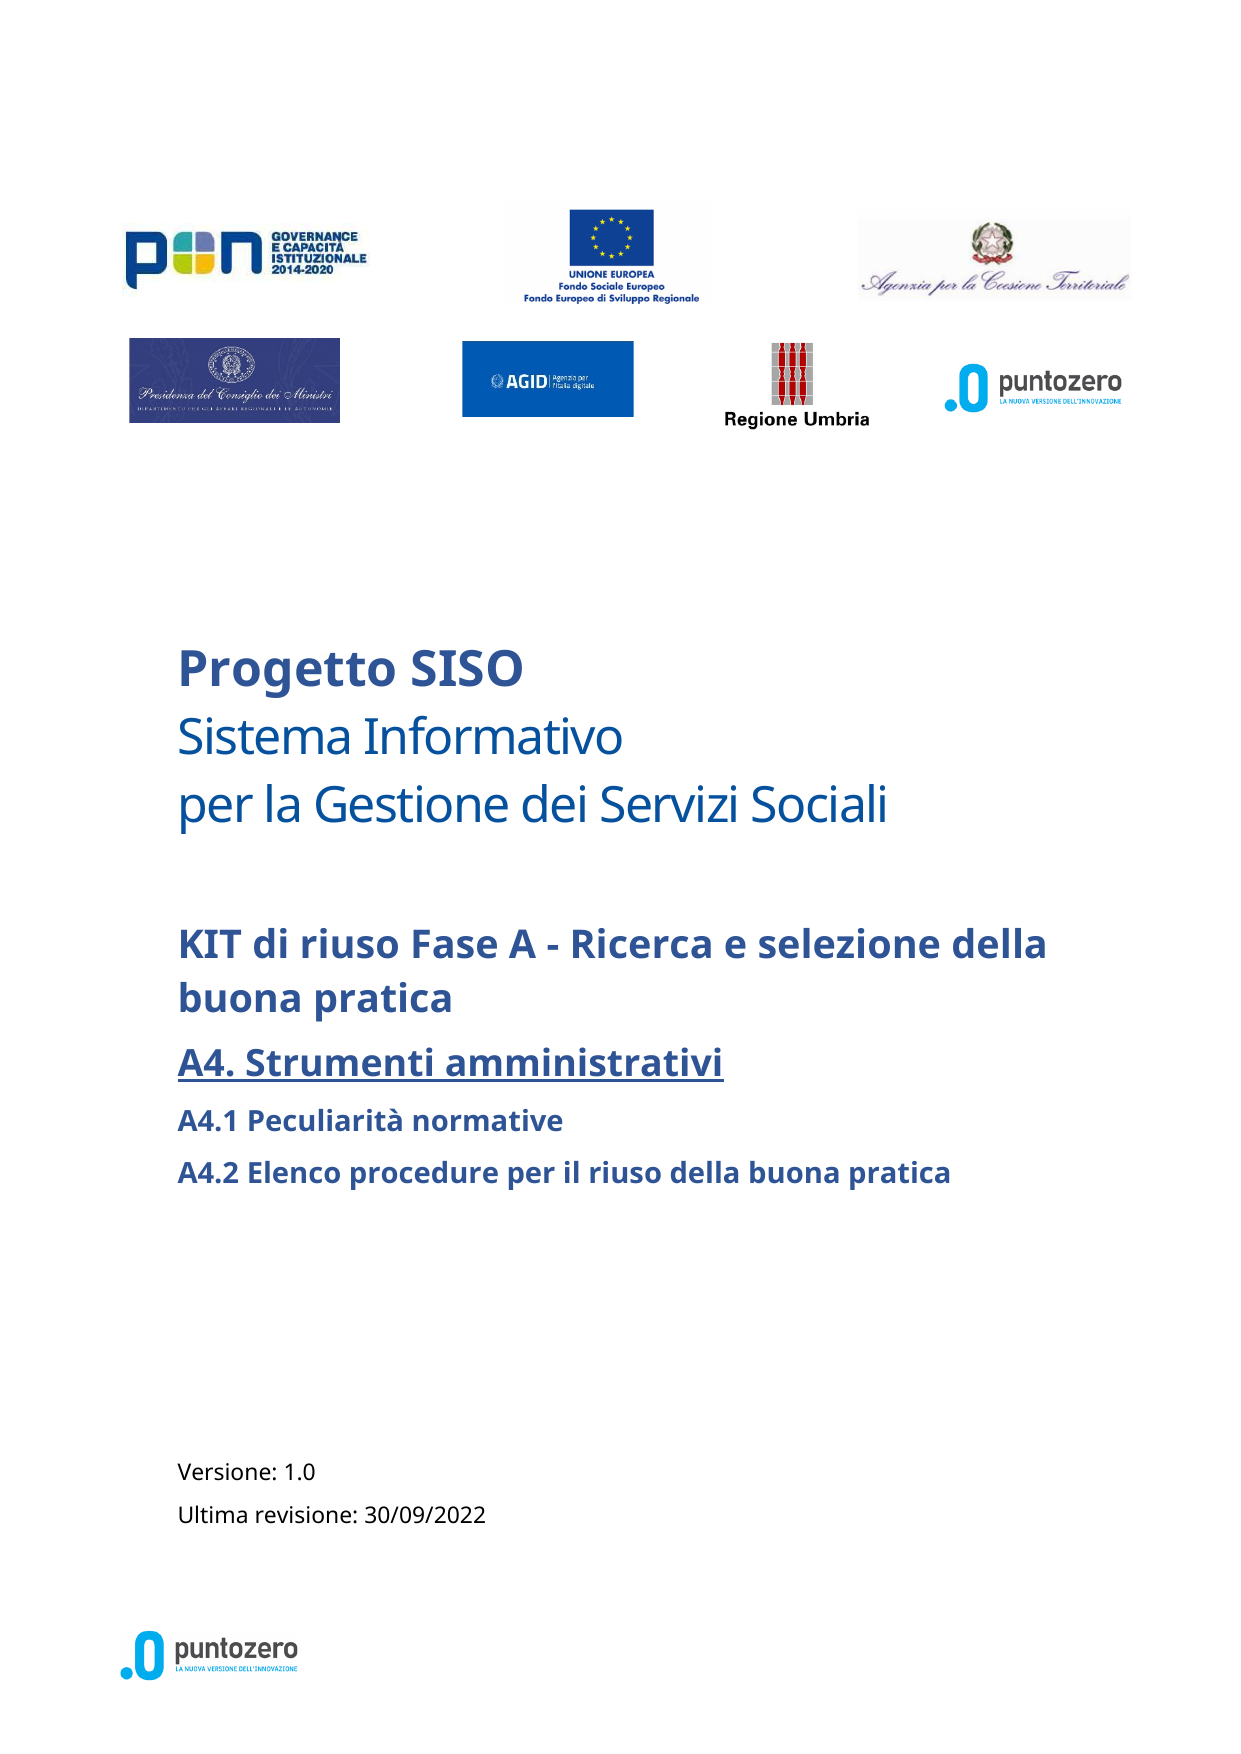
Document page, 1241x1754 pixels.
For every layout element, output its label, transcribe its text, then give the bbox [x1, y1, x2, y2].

picture [145, 1640, 154, 1671]
picture [462, 341, 634, 417]
text A4.2 Elenco procedure per il riuso della buona pratica [177, 1152, 1122, 1192]
table_header [663, 326, 931, 436]
text A4. Strumenti amministrativi [177, 1036, 1122, 1087]
title Progetto SISO Sistema Informativo per la Gestione dei Servizi Sociali [177, 632, 1122, 837]
picture [504, 201, 711, 306]
picture [942, 361, 1124, 413]
text KIT di riuso Fase A - Ricerca e selezione della buona pratica [177, 916, 1122, 1024]
picture [118, 208, 371, 310]
table_header [118, 326, 395, 436]
picture [723, 338, 871, 436]
table_header [931, 326, 1199, 436]
text A4.1 Peculiarità normative [177, 1100, 1122, 1139]
picture [968, 373, 978, 403]
picture [129, 338, 340, 423]
text Ultima revisione: 30/09/2022 [177, 1499, 1122, 1531]
text Versione: 1.0 [177, 1456, 1122, 1487]
picture [118, 1628, 300, 1681]
table_header [395, 326, 663, 436]
picture [857, 207, 1131, 301]
